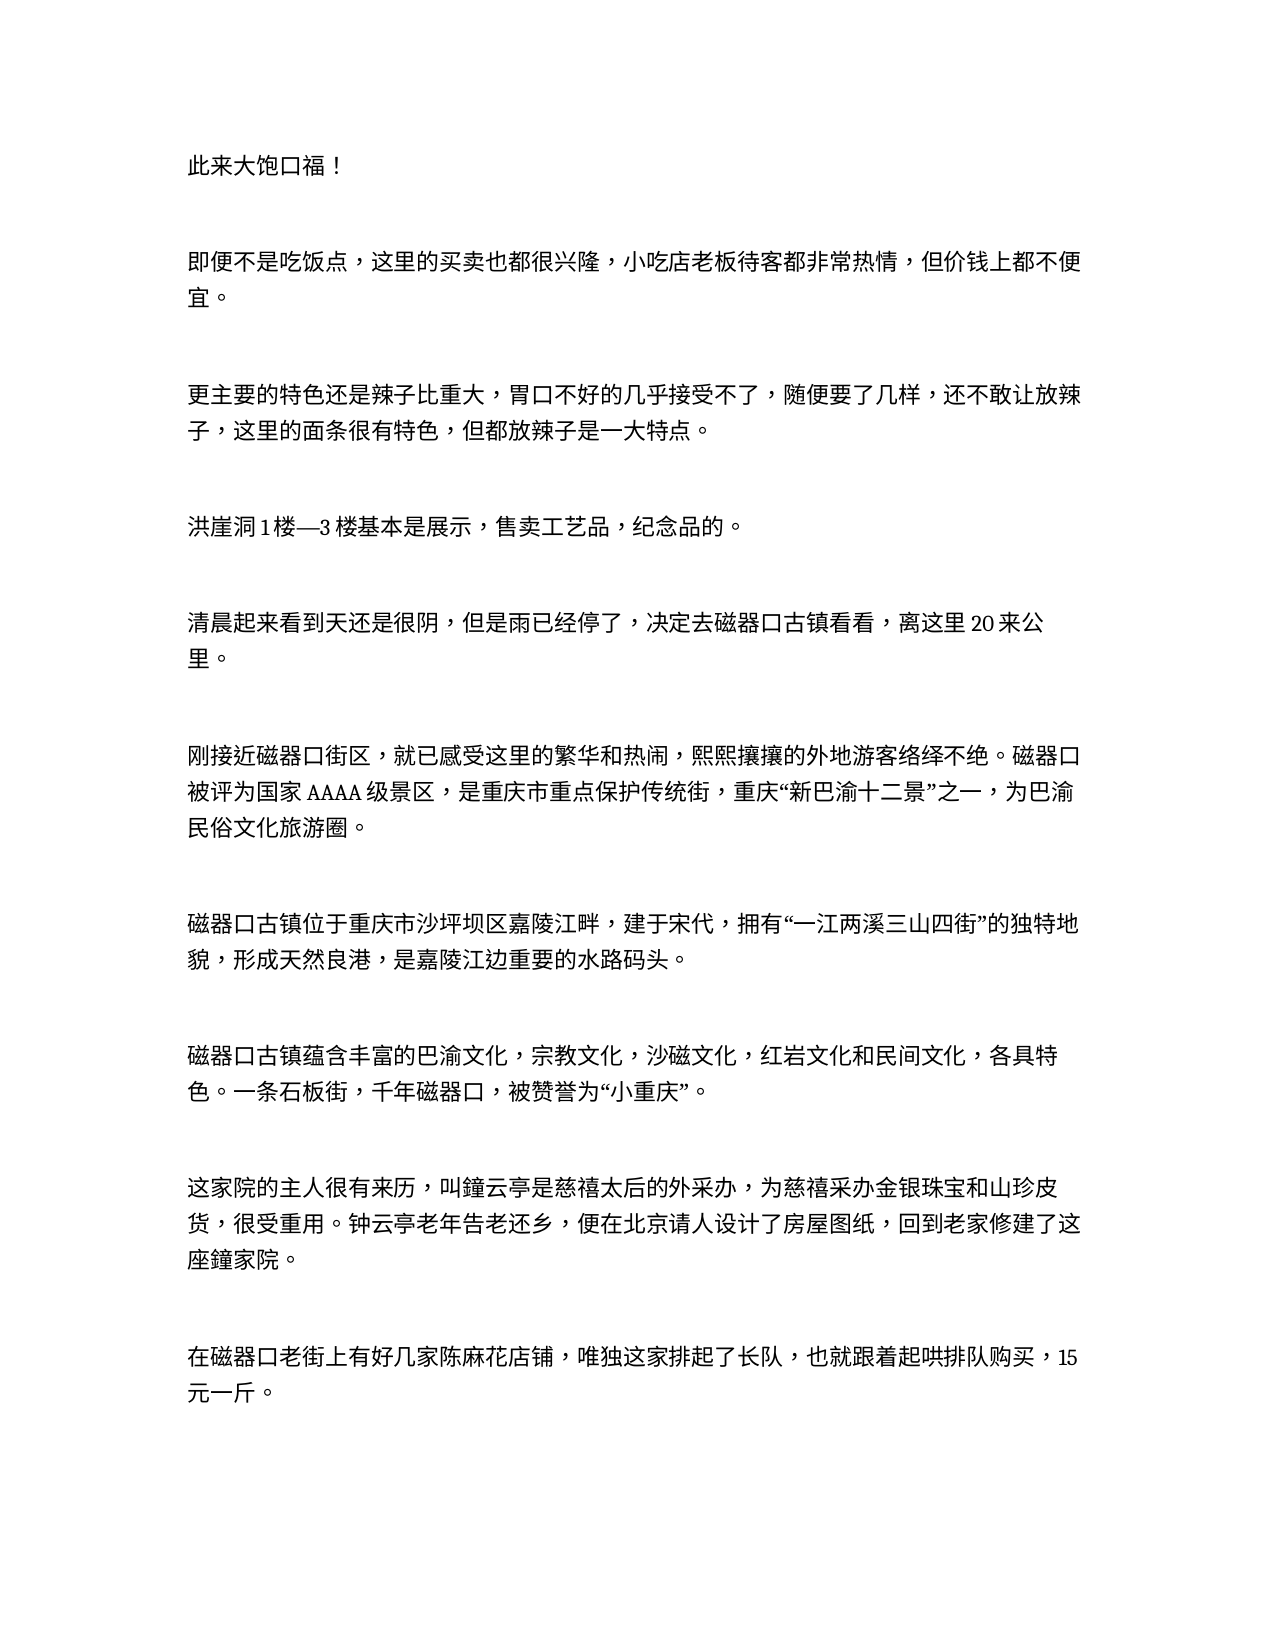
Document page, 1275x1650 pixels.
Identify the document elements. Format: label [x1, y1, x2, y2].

text [187, 150, 1087, 1468]
